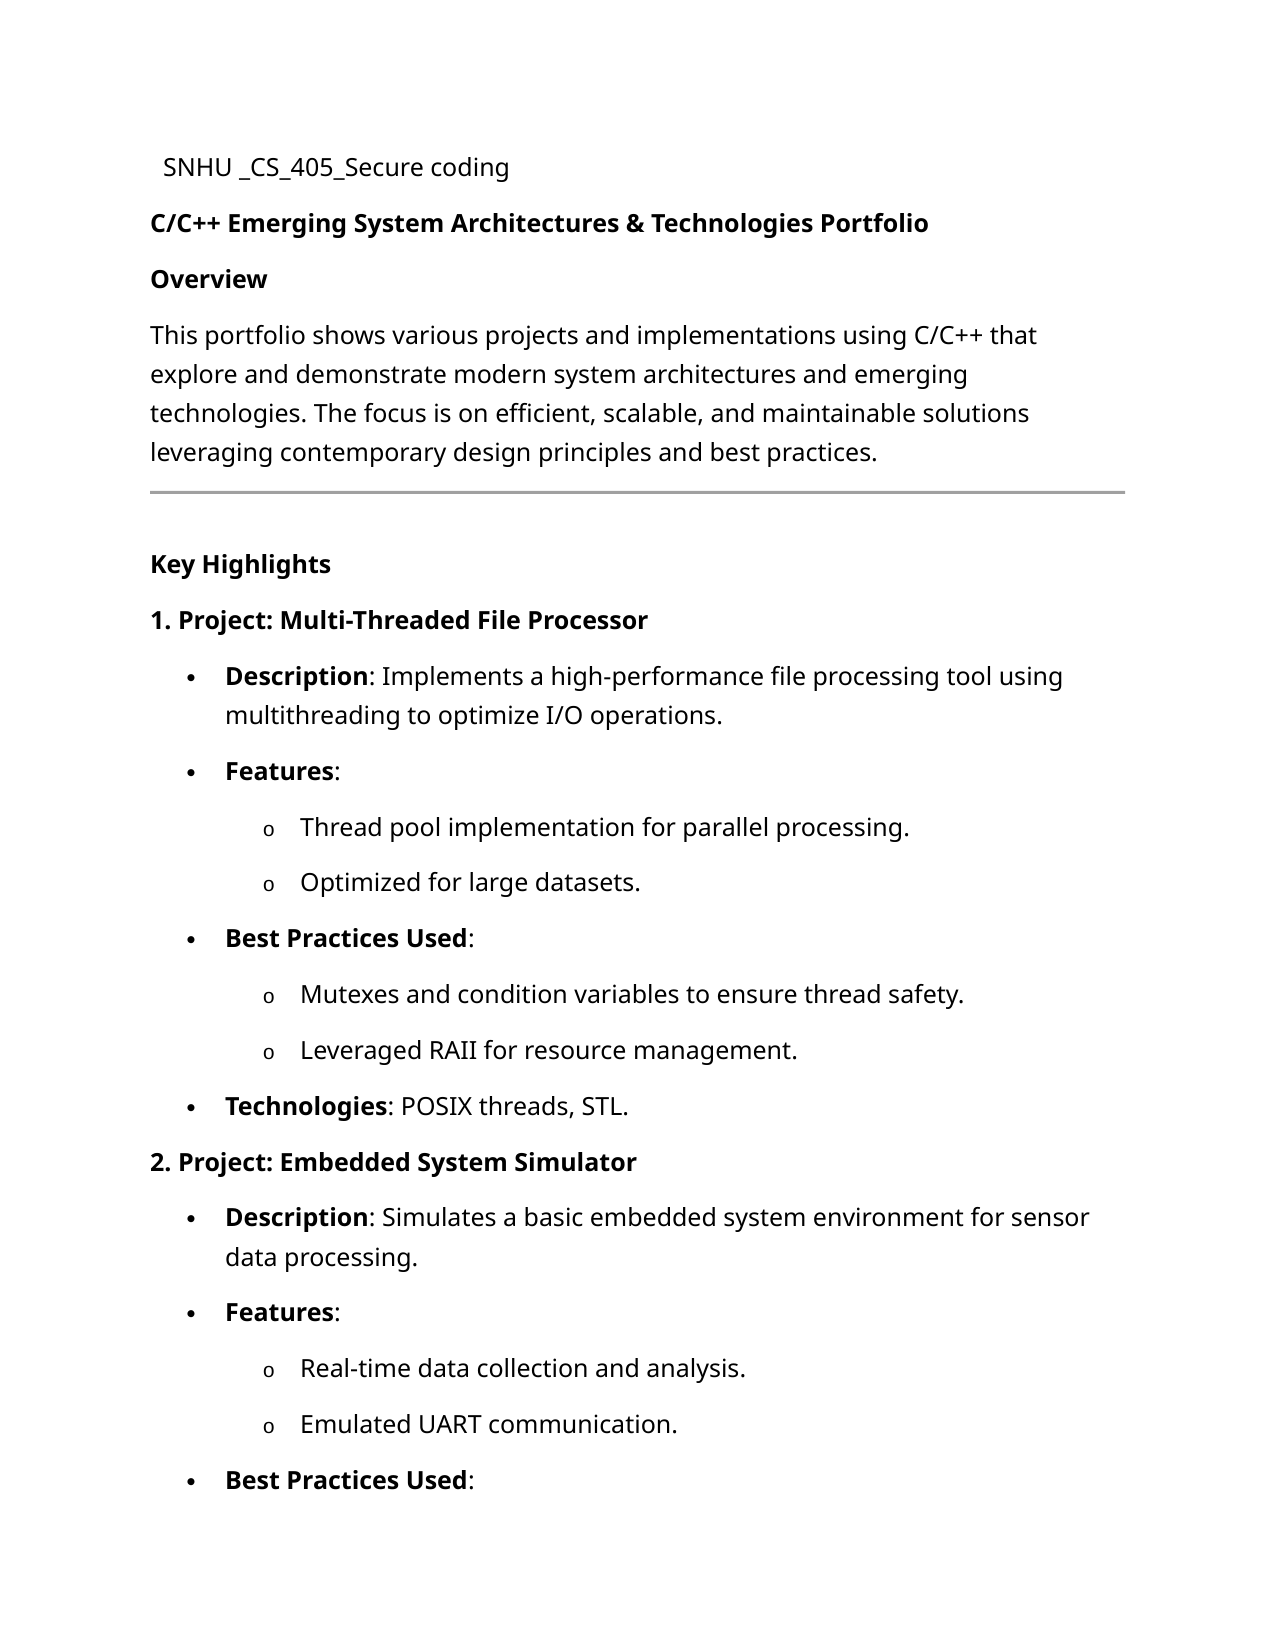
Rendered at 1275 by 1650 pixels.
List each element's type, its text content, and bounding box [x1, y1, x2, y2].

list Features: [187, 753, 1125, 787]
text SNHU _CS_405_Secure coding [150, 150, 1125, 184]
list Emulated UART communication. [262, 1407, 1125, 1441]
text 1. Project: Multi-Threaded File Processor [150, 602, 1125, 637]
list Optimized for large datasets. [262, 865, 1125, 899]
list Mutexes and condition variables to ensure thread safety. [262, 977, 1125, 1011]
list Description: Simulates a basic embedded system environment for sensor data processing. [187, 1200, 1125, 1273]
list Leveraged RAII for resource management. [262, 1032, 1125, 1067]
list Best Practices Used: [187, 921, 1125, 955]
list Thread pool implementation for parallel processing. [262, 809, 1125, 843]
text 2. Project: Embedded System Simulator [150, 1144, 1125, 1178]
text Overview [150, 262, 1125, 296]
text C/C++ Emerging System Architectures & Technologies Portfolio [150, 206, 1125, 240]
list Features: [187, 1295, 1125, 1329]
list Best Practices Used: [187, 1462, 1125, 1497]
list Real-time data collection and analysis. [262, 1351, 1125, 1385]
text This portfolio shows various projects and implementations using C/C++ that explore and demonstrate modern system architectures and emerging technologies. The focus is on efficient, scalable, and maintainable solutions leveraging contemporary design principles and best practices. [150, 317, 1125, 469]
list Technologies: POSIX threads, STL. [187, 1088, 1125, 1122]
list Description: Implements a high-performance file processing tool using multithreading to optimize I/O operations. [187, 658, 1125, 732]
text Key Highlights [150, 547, 1125, 581]
